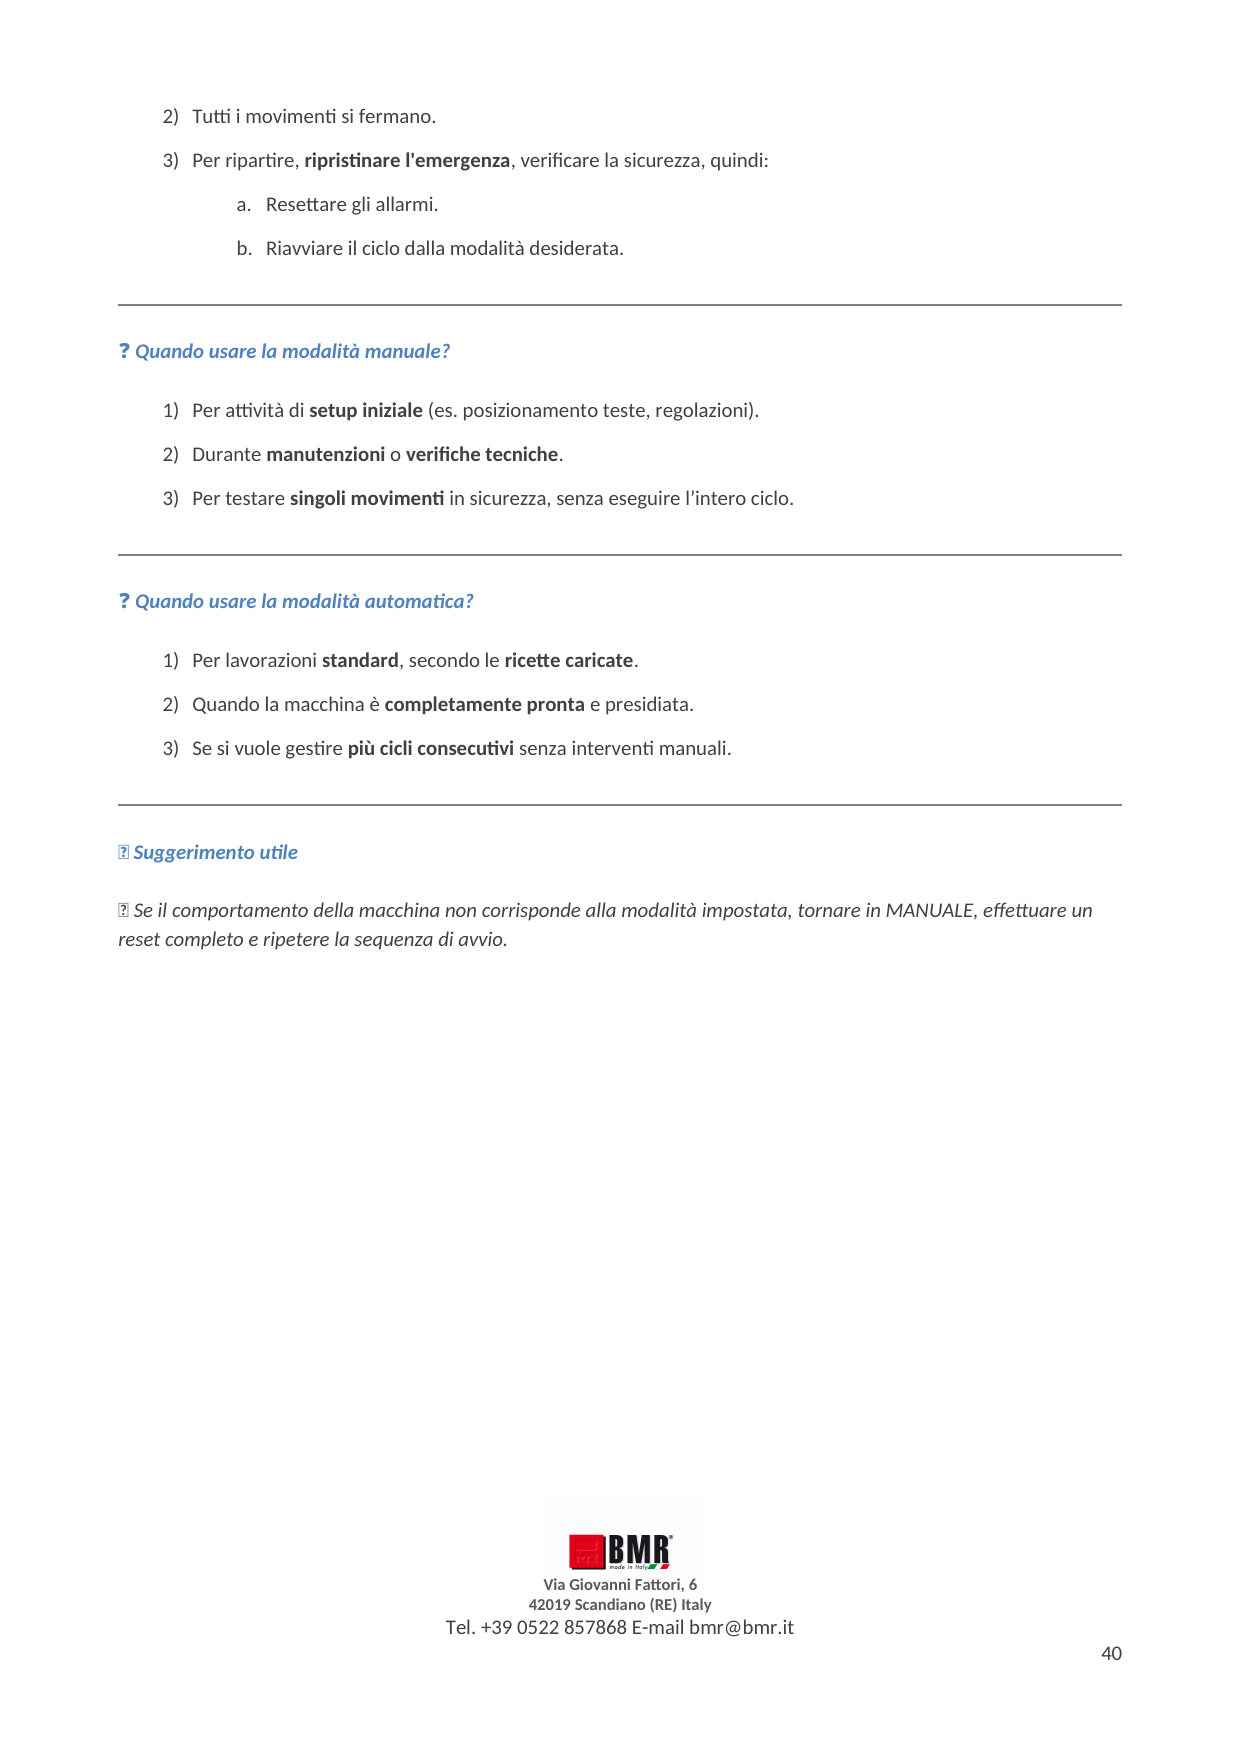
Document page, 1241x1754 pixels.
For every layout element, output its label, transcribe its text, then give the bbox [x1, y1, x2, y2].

list Quando la macchina è completamente pronta e presidiata. [162, 691, 1122, 717]
list Se si vuole gestire più cicli consecutivi senza interventi manuali. [162, 735, 1122, 760]
subtitle ❓ Quando usare la modalità automatica? [118, 589, 1122, 614]
list Resettare gli allarmi. [236, 191, 1122, 216]
subtitle ✅ Suggerimento utile [118, 839, 1122, 864]
subtitle ❓ Quando usare la modalità manuale? [118, 339, 1122, 364]
picture [539, 1493, 705, 1610]
list Per lavorazioni standard, secondo le ricette caricate. [162, 647, 1122, 673]
text 📌 Se il comportamento della macchina non corrisponde alla modalità impostata, tornare in MANUALE, effettuare un reset completo e ripetere la sequenza di avvio. [118, 897, 1122, 952]
list Tutti i movimenti si fermano. [162, 103, 1122, 129]
list Per testare singoli movimenti in sicurezza, senza eseguire l’intero ciclo. [162, 485, 1122, 510]
list Per attività di setup iniziale (es. posizionamento teste, regolazioni). [162, 397, 1122, 423]
list Per ripartire, ripristinare l'emergenza, verificare la sicurezza, quindi: [162, 147, 1122, 173]
list Durante manutenzioni o verifiche tecniche. [162, 441, 1122, 466]
list Riavviare il ciclo dalla modalità desiderata. [236, 235, 1122, 260]
